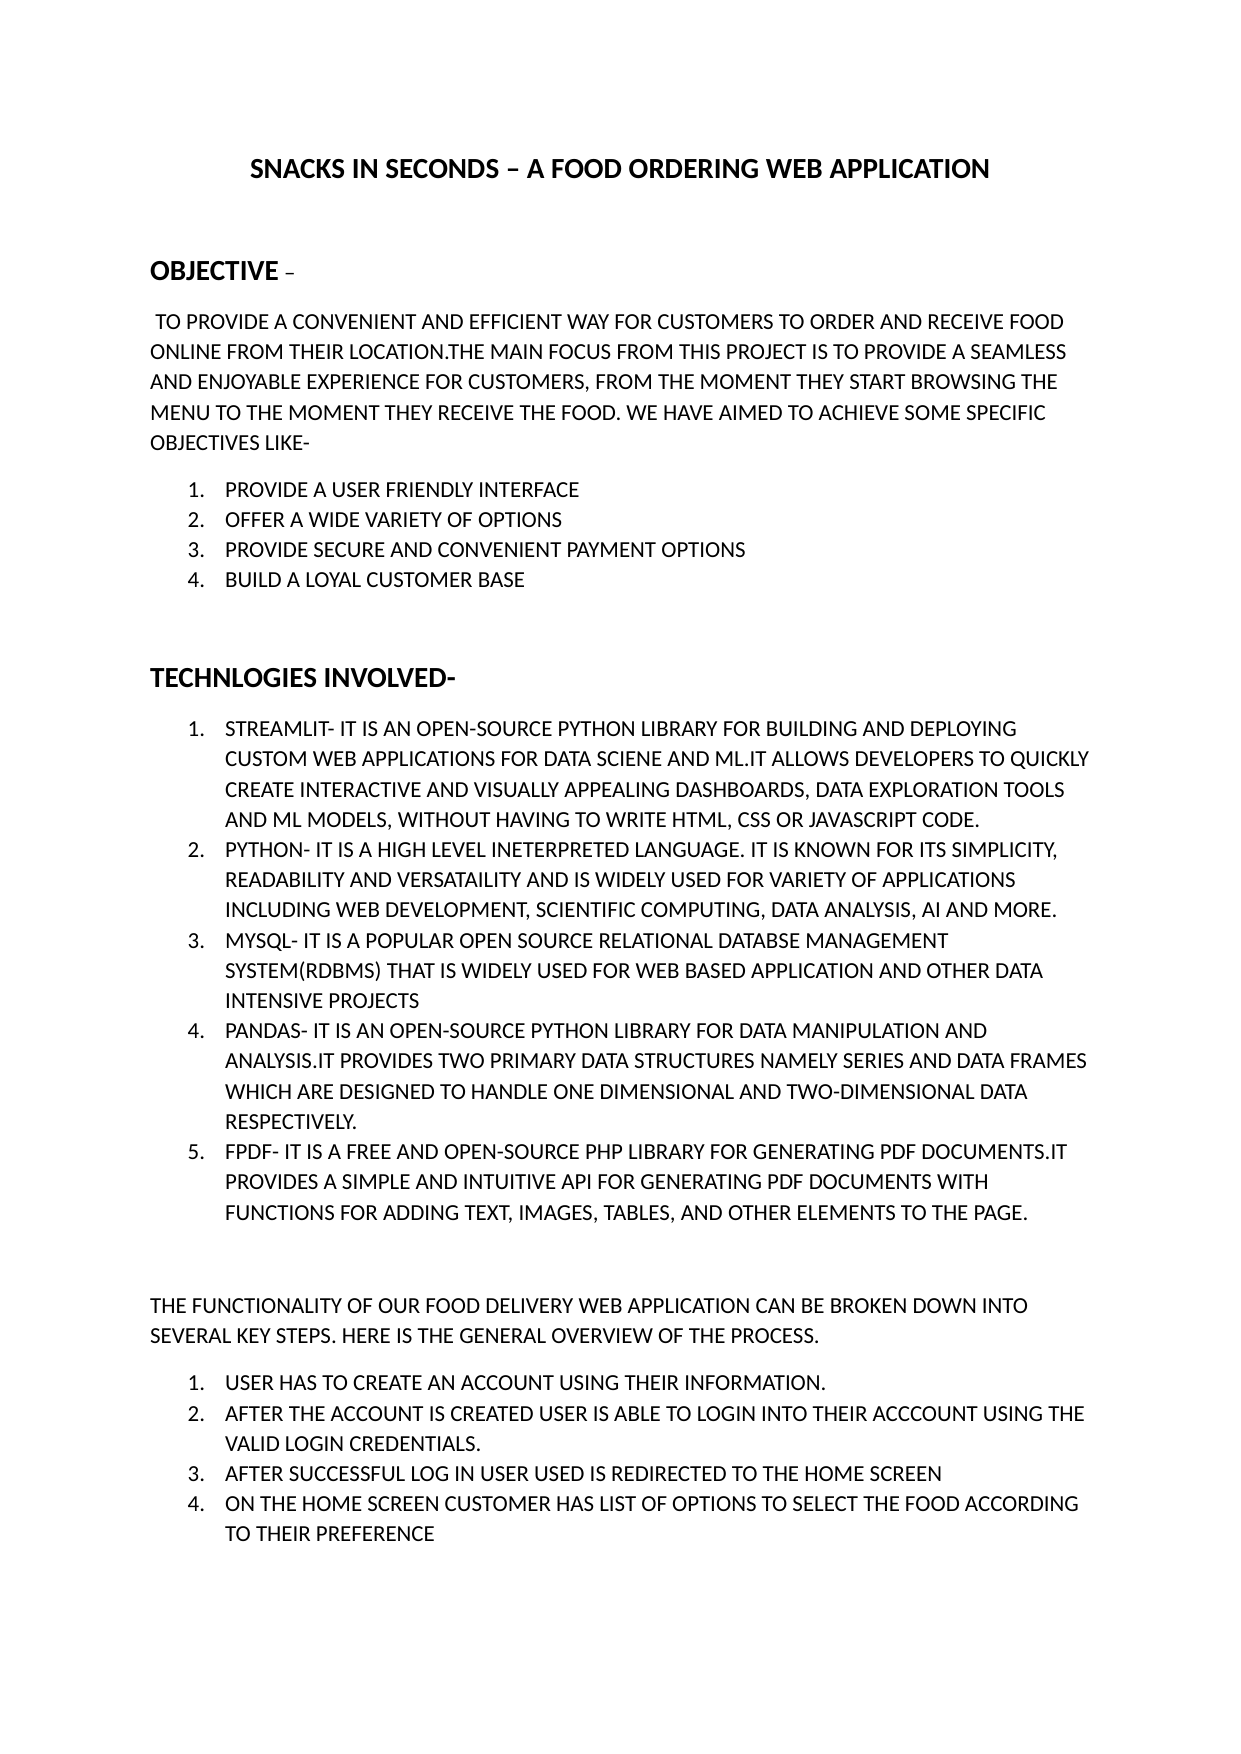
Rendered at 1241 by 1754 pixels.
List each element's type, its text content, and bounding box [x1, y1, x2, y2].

text OBJECTIVE – [150, 252, 1090, 288]
list FPDF- IT IS A FREE AND OPEN-SOURCE PHP LIBRARY FOR GENERATING PDF DOCUMENTS.IT PROVIDES A SIMPLE AND INTUITIVE API FOR GENERATING PDF DOCUMENTS WITH FUNCTIONS FOR ADDING TEXT, IMAGES, TABLES, AND OTHER ELEMENTS TO THE PAGE. [187, 1137, 1090, 1226]
list USER HAS TO CREATE AN ACCOUNT USING THEIR INFORMATION. [187, 1368, 1090, 1396]
list PROVIDE A USER FRIENDLY INTERFACE [187, 475, 1090, 503]
list PYTHON- IT IS A HIGH LEVEL INETERPRETED LANGUAGE. IT IS KNOWN FOR ITS SIMPLICITY, READABILITY AND VERSATAILITY AND IS WIDELY USED FOR VARIETY OF APPLICATIONS INCLUDING WEB DEVELOPMENT, SCIENTIFIC COMPUTING, DATA ANALYSIS, AI AND MORE. [187, 835, 1090, 923]
list STREAMLIT- IT IS AN OPEN-SOURCE PYTHON LIBRARY FOR BUILDING AND DEPLOYING CUSTOM WEB APPLICATIONS FOR DATA SCIENE AND ML.IT ALLOWS DEVELOPERS TO QUICKLY CREATE INTERACTIVE AND VISUALLY APPEALING DASHBOARDS, DATA EXPLORATION TOOLS AND ML MODELS, WITHOUT HAVING TO WRITE HTML, CSS OR JAVASCRIPT CODE. [187, 714, 1090, 833]
list AFTER SUCCESSFUL LOG IN USER USED IS REDIRECTED TO THE HOME SCREEN [187, 1459, 1090, 1487]
list PANDAS- IT IS AN OPEN-SOURCE PYTHON LIBRARY FOR DATA MANIPULATION AND ANALYSIS.IT PROVIDES TWO PRIMARY DATA STRUCTURES NAMELY SERIES AND DATA FRAMES WHICH ARE DESIGNED TO HANDLE ONE DIMENSIONAL AND TWO-DIMENSIONAL DATA RESPECTIVELY. [187, 1016, 1090, 1135]
list MYSQL- IT IS A POPULAR OPEN SOURCE RELATIONAL DATABSE MANAGEMENT SYSTEM(RDBMS) THAT IS WIDELY USED FOR WEB BASED APPLICATION AND OTHER DATA INTENSIVE PROJECTS [187, 926, 1090, 1014]
text SNACKS IN SECONDS – A FOOD ORDERING WEB APPLICATION [150, 150, 1090, 186]
text TECHNLOGIES INVOLVED- [150, 659, 1090, 695]
list PROVIDE SECURE AND CONVENIENT PAYMENT OPTIONS [187, 535, 1090, 563]
text THE FUNCTIONALITY OF OUR FOOD DELIVERY WEB APPLICATION CAN BE BROKEN DOWN INTO SEVERAL KEY STEPS. HERE IS THE GENERAL OVERVIEW OF THE PROCESS. [150, 1291, 1090, 1349]
list OFFER A WIDE VARIETY OF OPTIONS [187, 505, 1090, 533]
list AFTER THE ACCOUNT IS CREATED USER IS ABLE TO LOGIN INTO THEIR ACCCOUNT USING THE VALID LOGIN CREDENTIALS. [187, 1399, 1090, 1457]
list ON THE HOME SCREEN CUSTOMER HAS LIST OF OPTIONS TO SELECT THE FOOD ACCORDING TO THEIR PREFERENCE [187, 1489, 1090, 1547]
text TO PROVIDE A CONVENIENT AND EFFICIENT WAY FOR CUSTOMERS TO ORDER AND RECEIVE FOOD ONLINE FROM THEIR LOCATION.THE MAIN FOCUS FROM THIS PROJECT IS TO PROVIDE A SEAMLESS AND ENJOYABLE EXPERIENCE FOR CUSTOMERS, FROM THE MOMENT THEY START BROWSING THE MENU TO THE MOMENT THEY RECEIVE THE FOOD. WE HAVE AIMED TO ACHIEVE SOME SPECIFIC OBJECTIVES LIKE- [150, 307, 1090, 456]
list BUILD A LOYAL CUSTOMER BASE [187, 565, 1090, 593]
